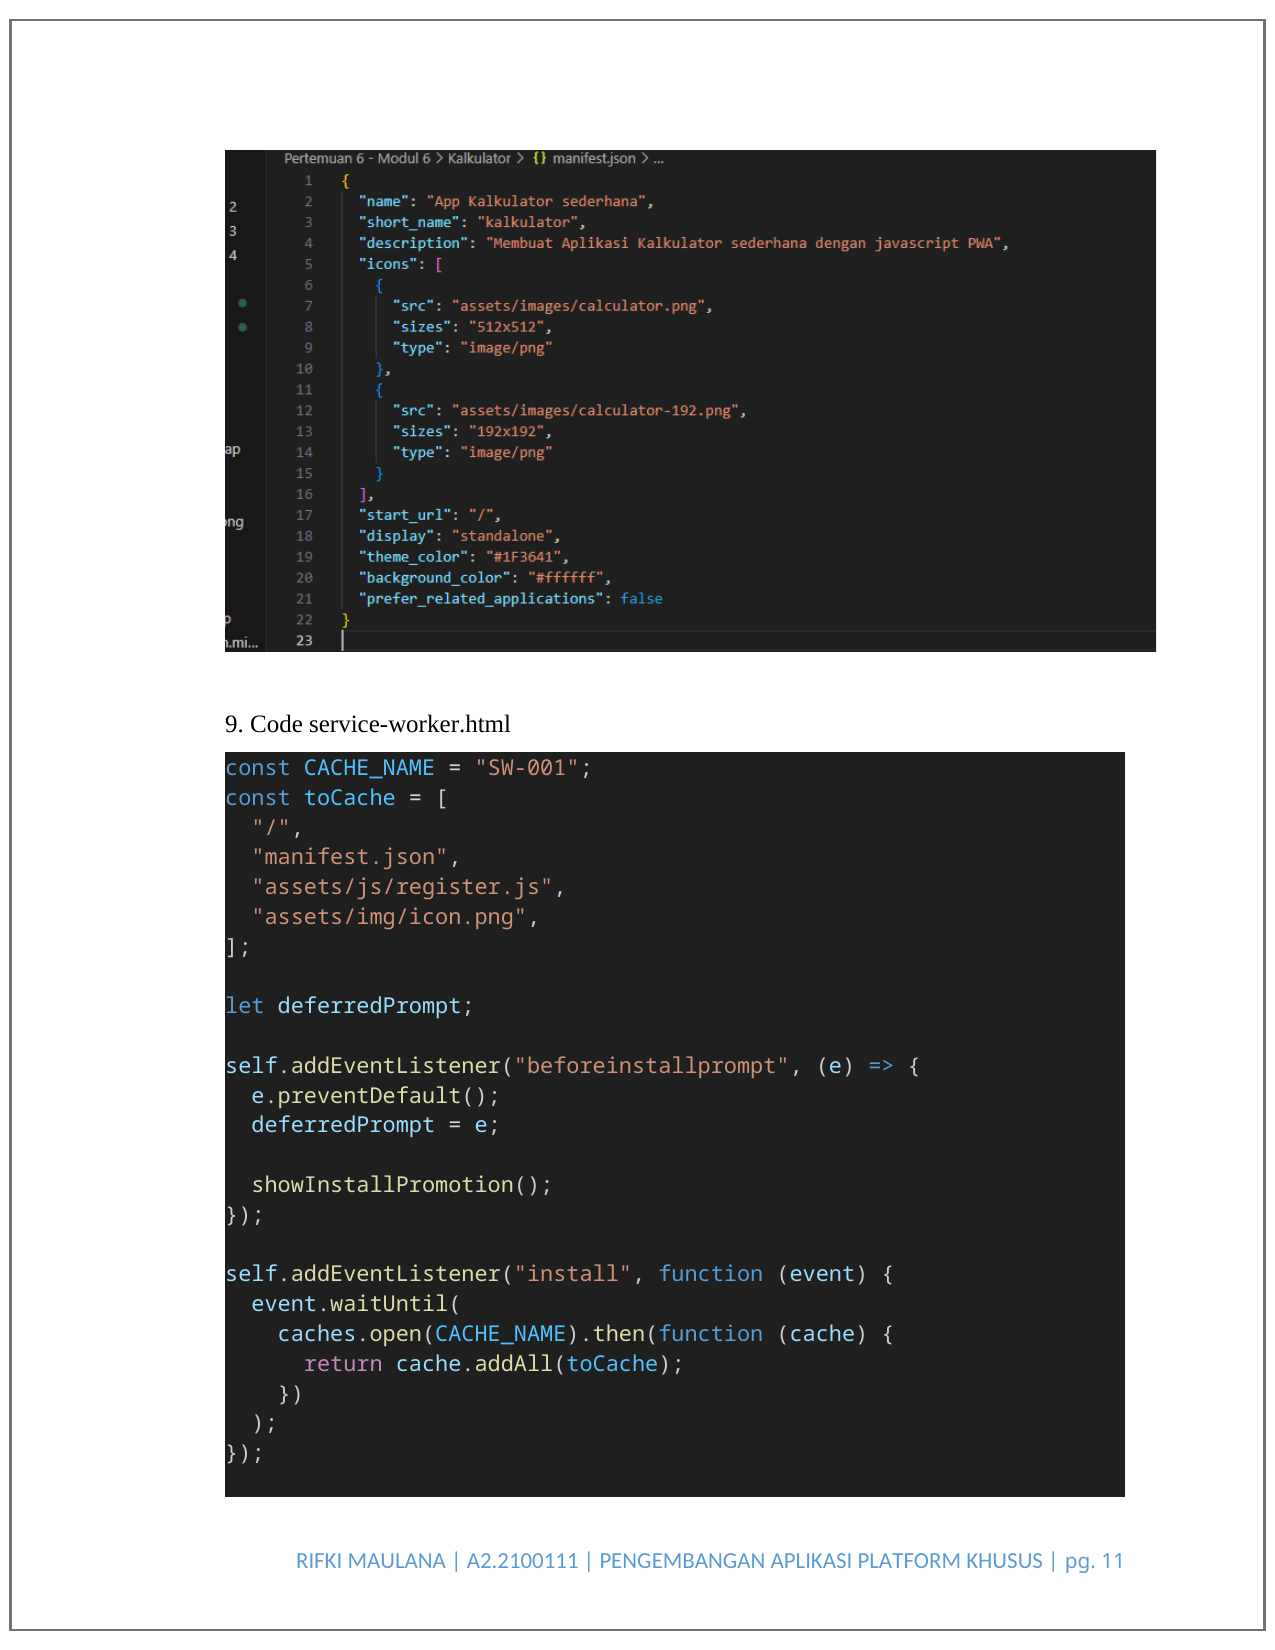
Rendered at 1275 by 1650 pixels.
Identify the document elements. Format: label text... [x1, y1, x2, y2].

text self.addEventListener("beforeinstallprompt", (e) => { [225, 1050, 1125, 1080]
text const CACHE_NAME = "SW-001"; [225, 752, 1125, 782]
text caches.open(CACHE_NAME).then(function (cache) { [225, 1318, 1125, 1348]
text e.preventDefault(); [225, 1080, 1125, 1109]
text event.waitUntil( [225, 1288, 1125, 1318]
text 9. Code service-worker.html [225, 709, 1125, 738]
text }); [225, 1199, 1125, 1229]
text const toCache = [ [225, 782, 1125, 812]
text "assets/img/icon.png", [225, 901, 1125, 931]
text self.addEventListener("install", function (event) { [225, 1258, 1125, 1288]
text return cache.addAll(toCache); [225, 1348, 1125, 1378]
text deferredPrompt = e; [225, 1109, 1125, 1139]
text "assets/js/register.js", [225, 871, 1125, 901]
text }) [225, 1378, 1125, 1407]
text "manifest.json", [225, 841, 1125, 871]
text showInstallPromotion(); [225, 1169, 1125, 1199]
picture [225, 150, 1157, 652]
text "/", [225, 812, 1125, 841]
text }); [225, 1437, 1125, 1467]
text let deferredPrompt; [225, 990, 1125, 1020]
text ); [225, 1407, 1125, 1437]
text ]; [225, 931, 1125, 961]
